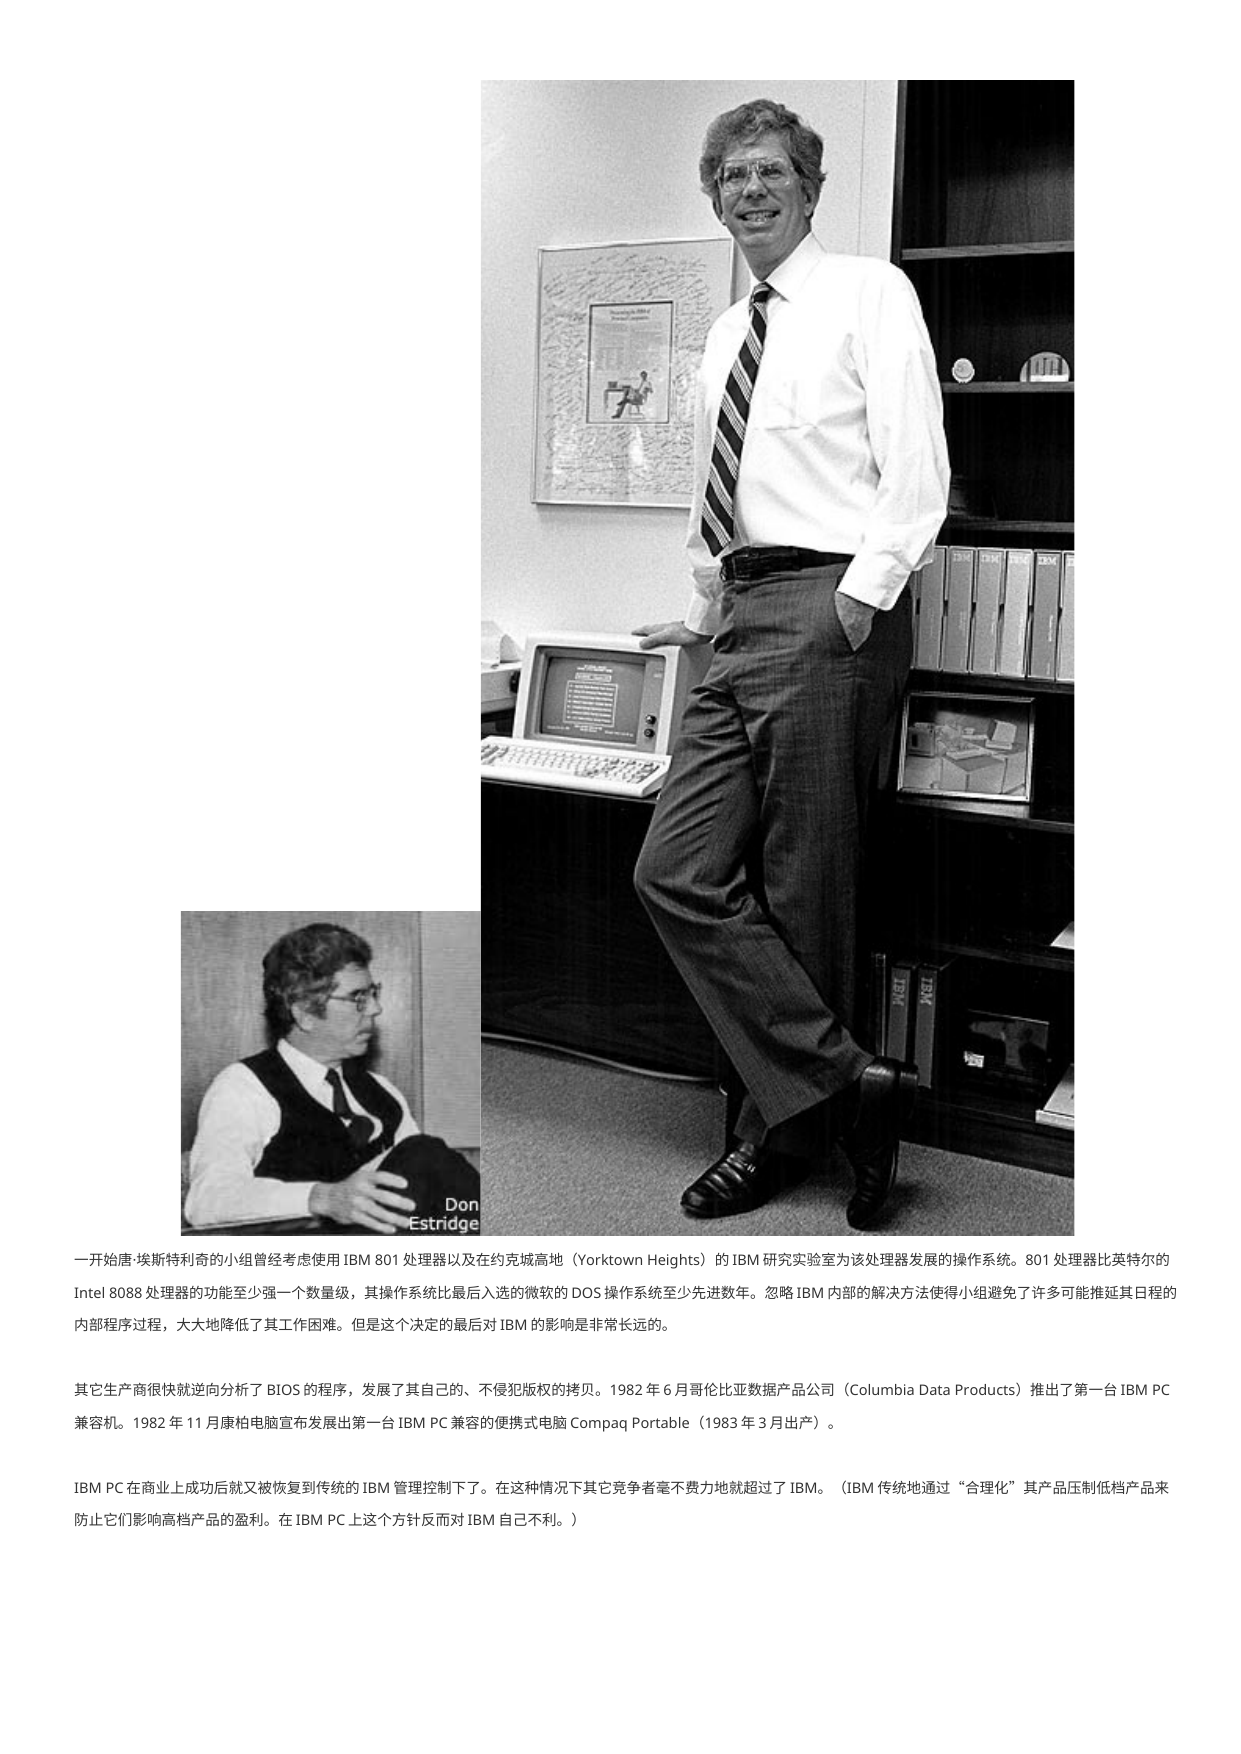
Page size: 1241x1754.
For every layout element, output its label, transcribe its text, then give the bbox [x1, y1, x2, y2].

text IBM PC在商业上成功后就又被恢复到传统的IBM管理控制下了。在这种情况下其它竞争者毫不费力地就超过了IBM。（IBM传统地通过“合理化”其产品压制低档产品来防止它们影响高档产品的盈利。在IBM PC上这个方针反而对IBM自己不利。） [74, 1471, 1181, 1536]
text 一开始唐·埃斯特利奇的小组曾经考虑使用IBM 801处理器以及在约克城高地（Yorktown Heights）的IBM研究实验室为该处理器发展的操作系统。801处理器比英特尔的Intel 8088处理器的功能至少强一个数量级，其操作系统比最后入选的微软的DOS操作系统至少先进数年。忽略IBM内部的解决方法使得小组避免了许多可能推延其日程的内部程序过程，大大地降低了其工作困难。但是这个决定的最后对IBM的影响是非常长远的。 [74, 1243, 1181, 1341]
picture [180, 80, 1075, 1236]
text 其它生产商很快就逆向分析了BIOS的程序，发展了其自己的、不侵犯版权的拷贝。1982年6月哥伦比亚数据产品公司（Columbia Data Products）推出了第一台IBM PC兼容机。1982年11月康柏电脑宣布发展出第一台IBM PC兼容的便携式电脑Compaq Portable（1983年3月出产）。 [74, 1373, 1181, 1438]
